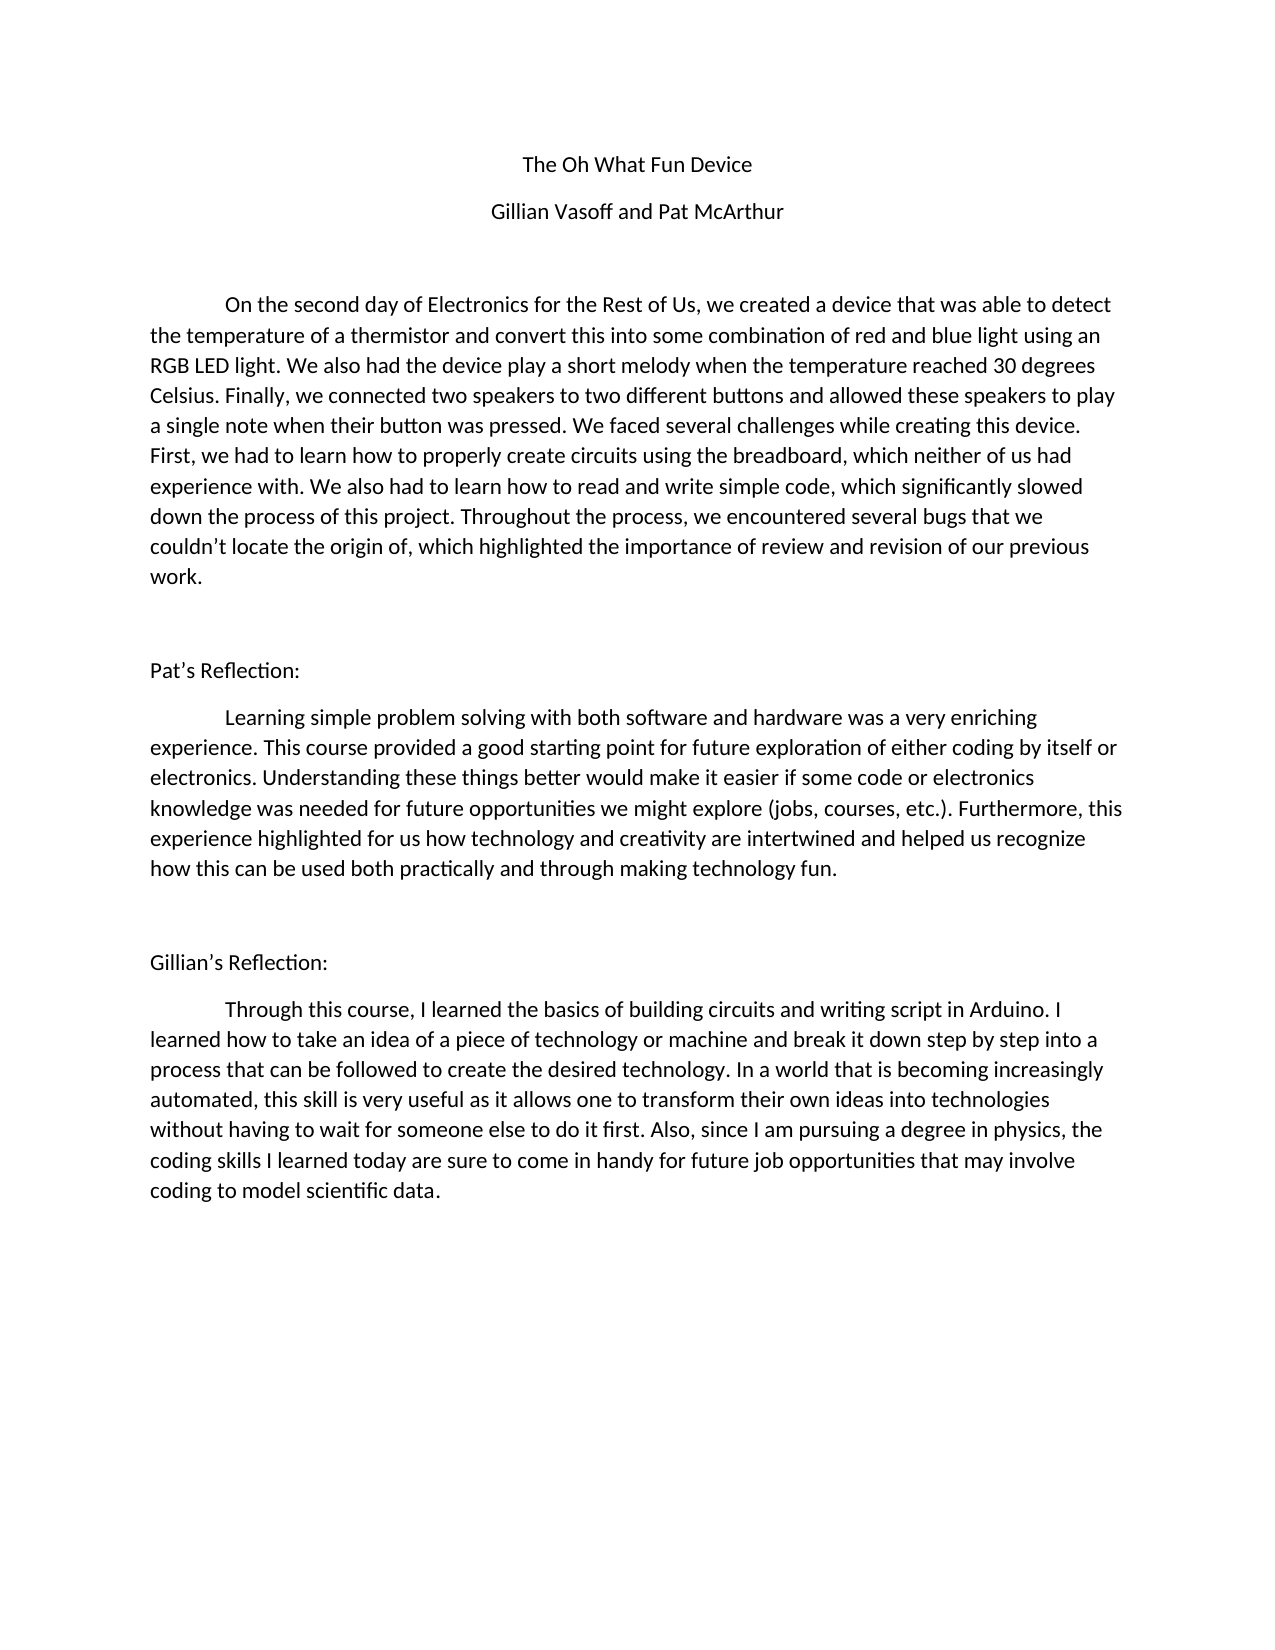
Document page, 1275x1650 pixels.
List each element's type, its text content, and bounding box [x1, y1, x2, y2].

text Gillian Vasoff and Pat McArthur [150, 197, 1125, 225]
text Through this course, I learned the basics of building circuits and writing script in Arduino. I learned how to take an idea of a piece of technology or machine and break it down step by step into a process that can be followed to create the desired technology. In a world that is becoming increasingly automated, this skill is very useful as it allows one to transform their own ideas into technologies without having to wait for someone else to do it first. Also, since I am pursuing a degree in physics, the coding skills I learned today are sure to come in handy for future job opportunities that may involve coding to model scientific data. [150, 995, 1125, 1204]
text The Oh What Fun Device [150, 150, 1125, 178]
text Pat’s Reflection: [150, 656, 1125, 684]
text On the second day of Electronics for the Rest of Us, we created a device that was able to detect the temperature of a thermistor and convert this into some combination of red and blue light using an RGB LED light. We also had the device play a short melody when the temperature reached 30 degrees Celsius. Finally, we connected two speakers to two different buttons and allowed these speakers to play a single note when their button was pressed. We faced several challenges while creating this device. First, we had to learn how to properly create circuits using the breadboard, which neither of us had experience with. We also had to learn how to read and write simple code, which significantly slowed down the process of this project. Throughout the process, we encountered several bugs that we couldn’t locate the origin of, which highlighted the importance of review and revision of our previous work. [150, 291, 1125, 591]
text Gillian’s Reflection: [150, 948, 1125, 976]
text Learning simple problem solving with both software and hardware was a very enriching experience. This course provided a good starting point for future exploration of either coding by itself or electronics. Understanding these things better would make it easier if some code or electronics knowledge was needed for future opportunities we might explore (jobs, courses, etc.). Furthermore, this experience highlighted for us how technology and creativity are intertwined and helped us recognize how this can be used both practically and through making technology fun. [150, 703, 1125, 882]
